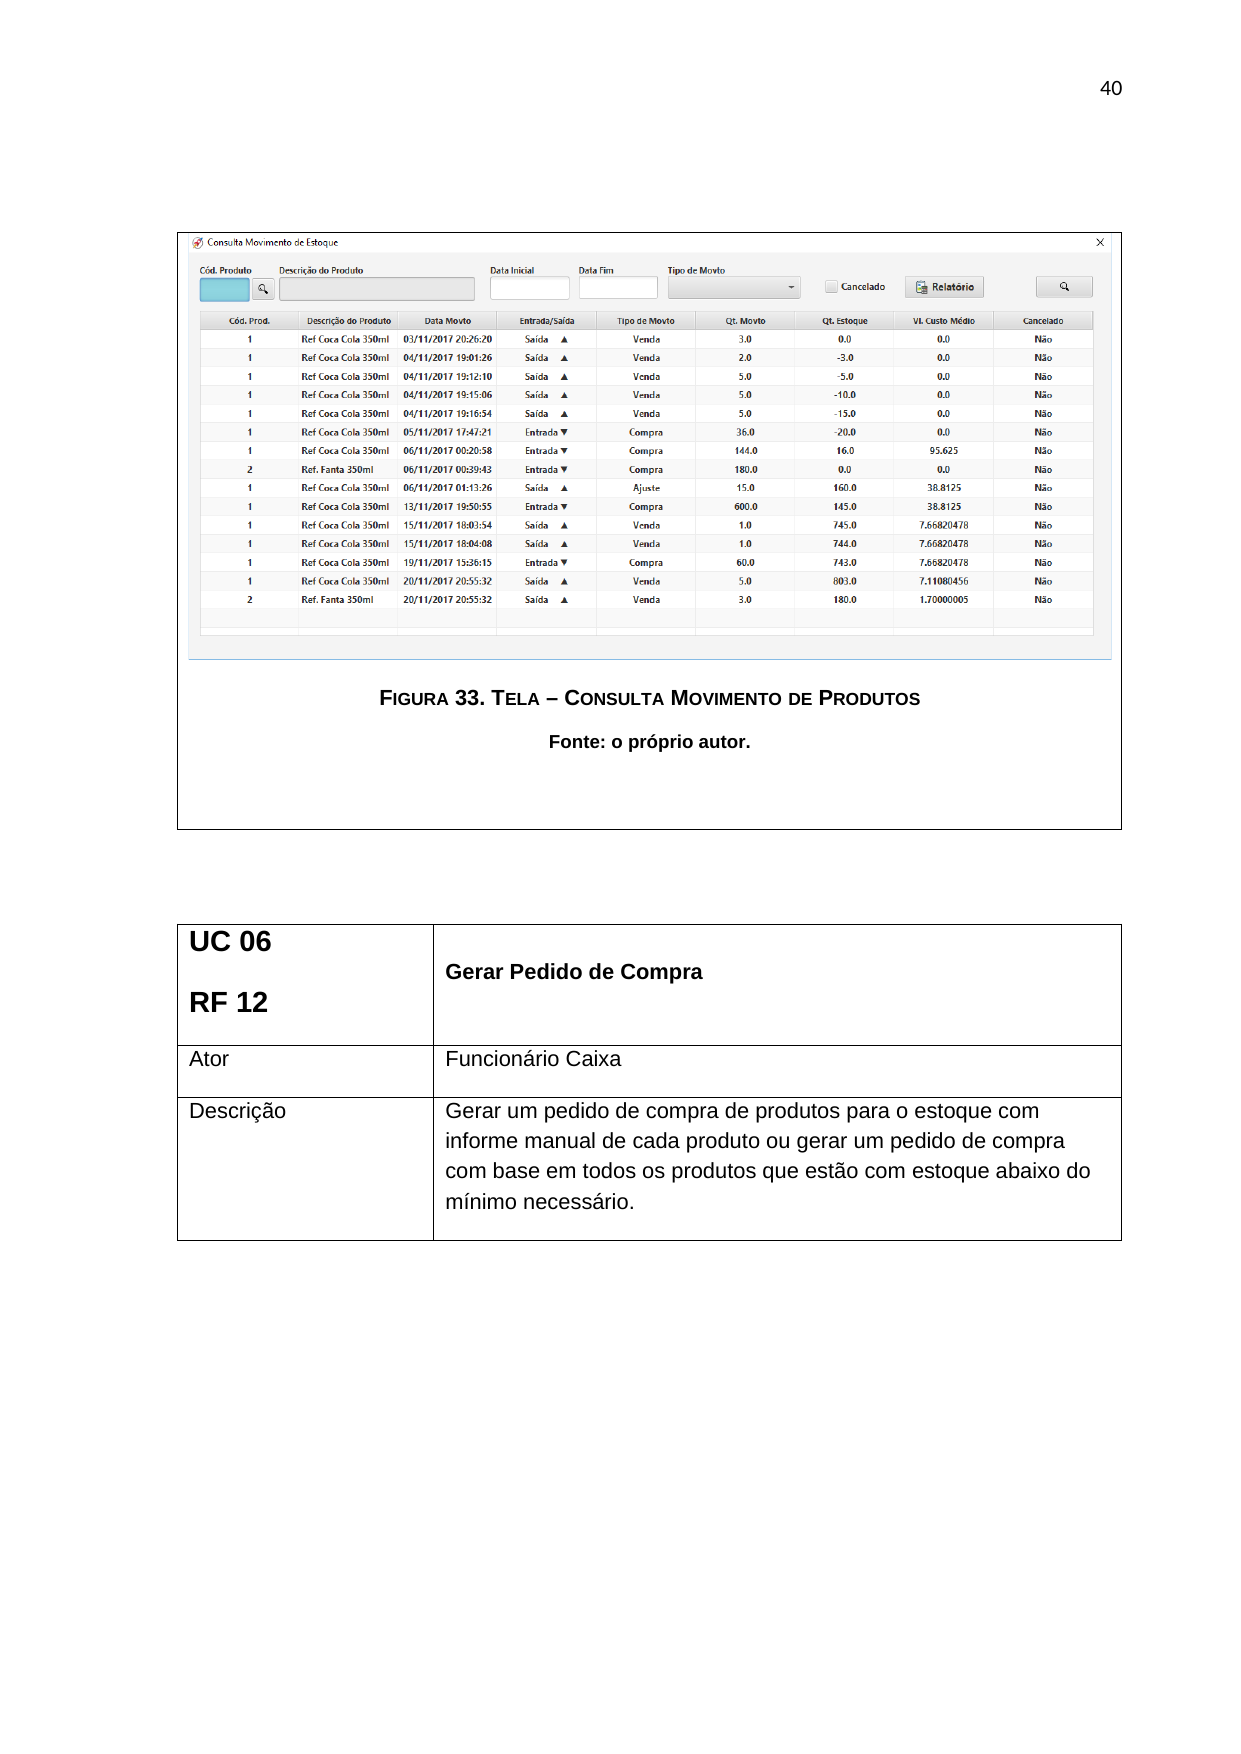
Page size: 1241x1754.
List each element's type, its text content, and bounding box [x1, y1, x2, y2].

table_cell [178, 233, 1121, 829]
table_cell Funcionário Caixa [434, 1046, 1121, 1097]
picture [188, 233, 1112, 660]
table_header Gerar Pedido de Compra [434, 925, 1121, 1045]
table_cell Descrição [178, 1098, 433, 1240]
table_header UC 06 RF 12 [178, 925, 433, 1045]
table_cell Ator [178, 1046, 433, 1097]
table_cell Gerar um pedido de compra de produtos para o estoque com informe manual de cada produto ou gerar um pedido de compra com base em todos os produtos que estão com estoque abaixo do mínimo necessário. [434, 1098, 1121, 1240]
